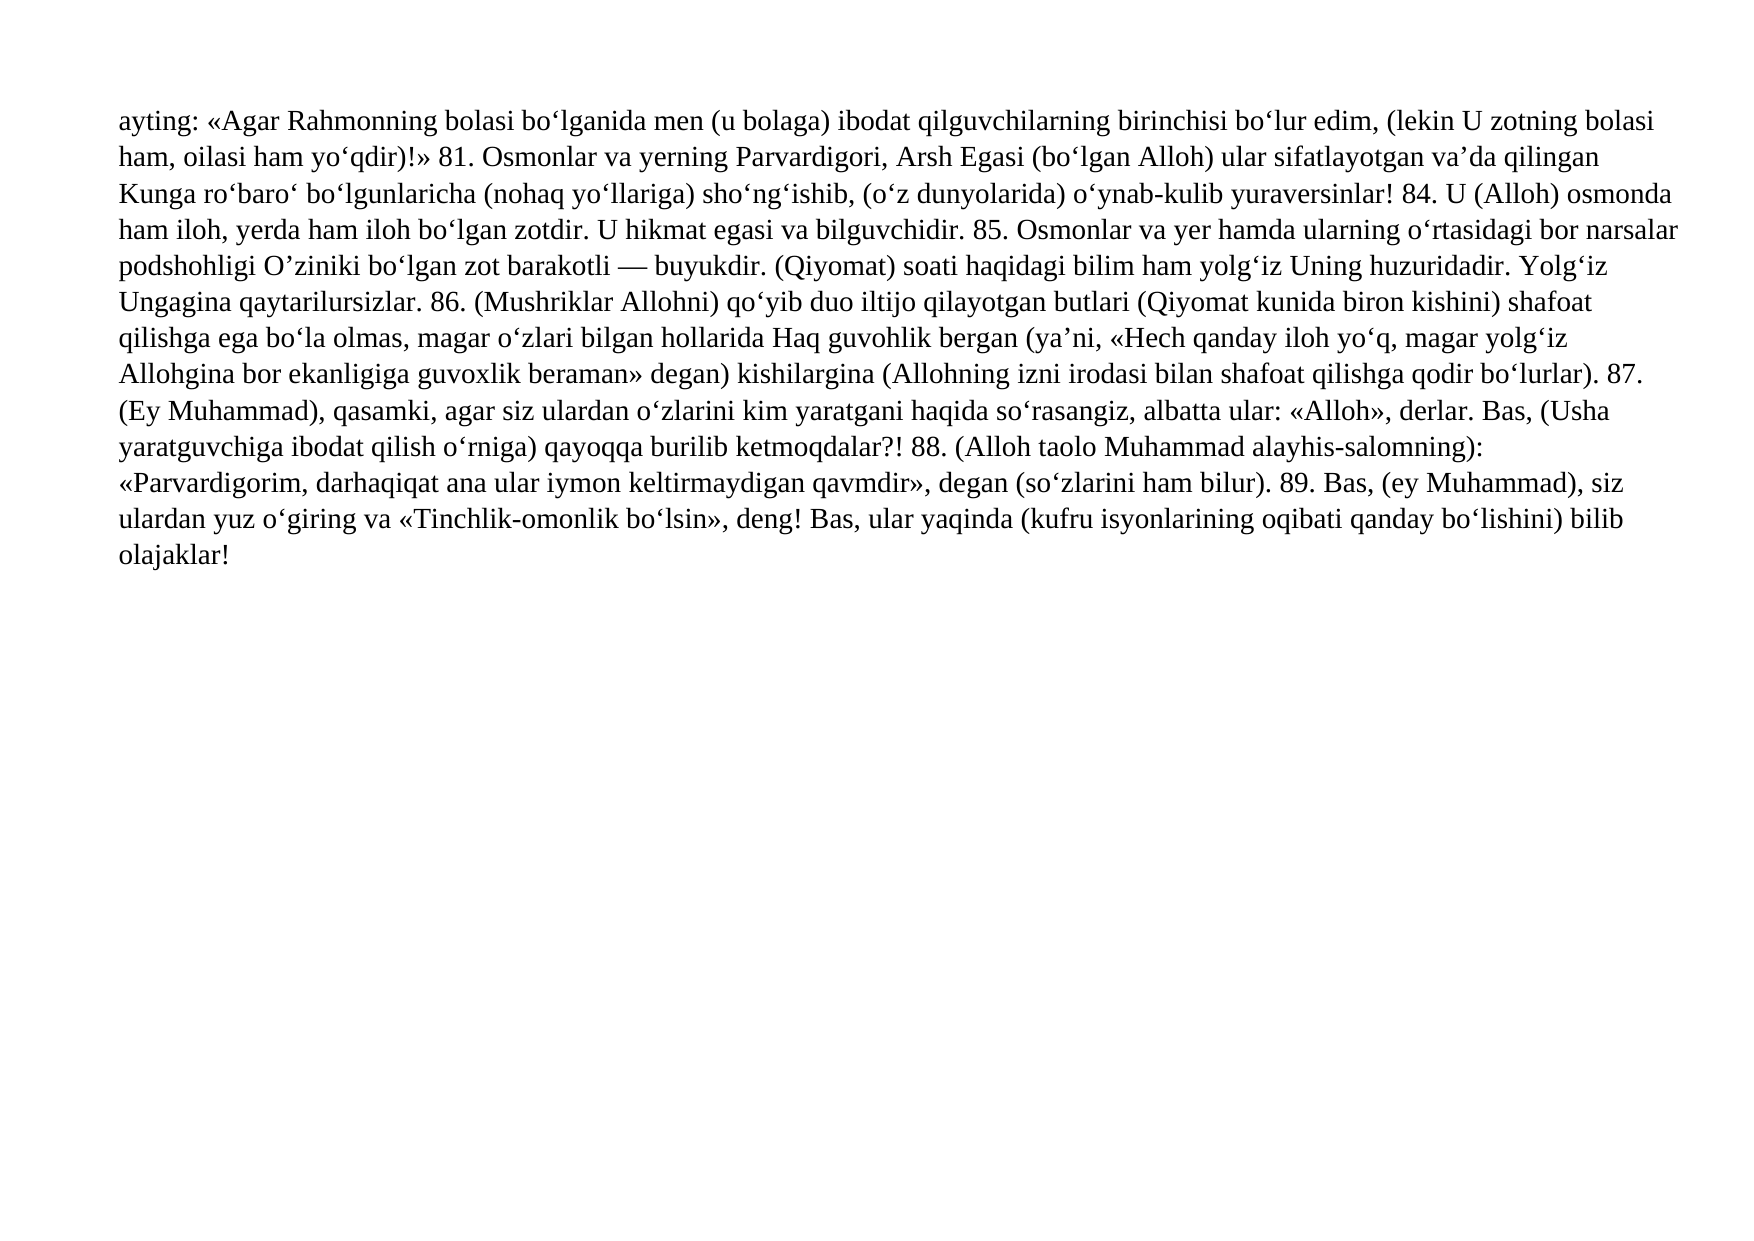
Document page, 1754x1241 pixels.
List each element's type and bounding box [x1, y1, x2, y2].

text [118, 103, 1680, 571]
